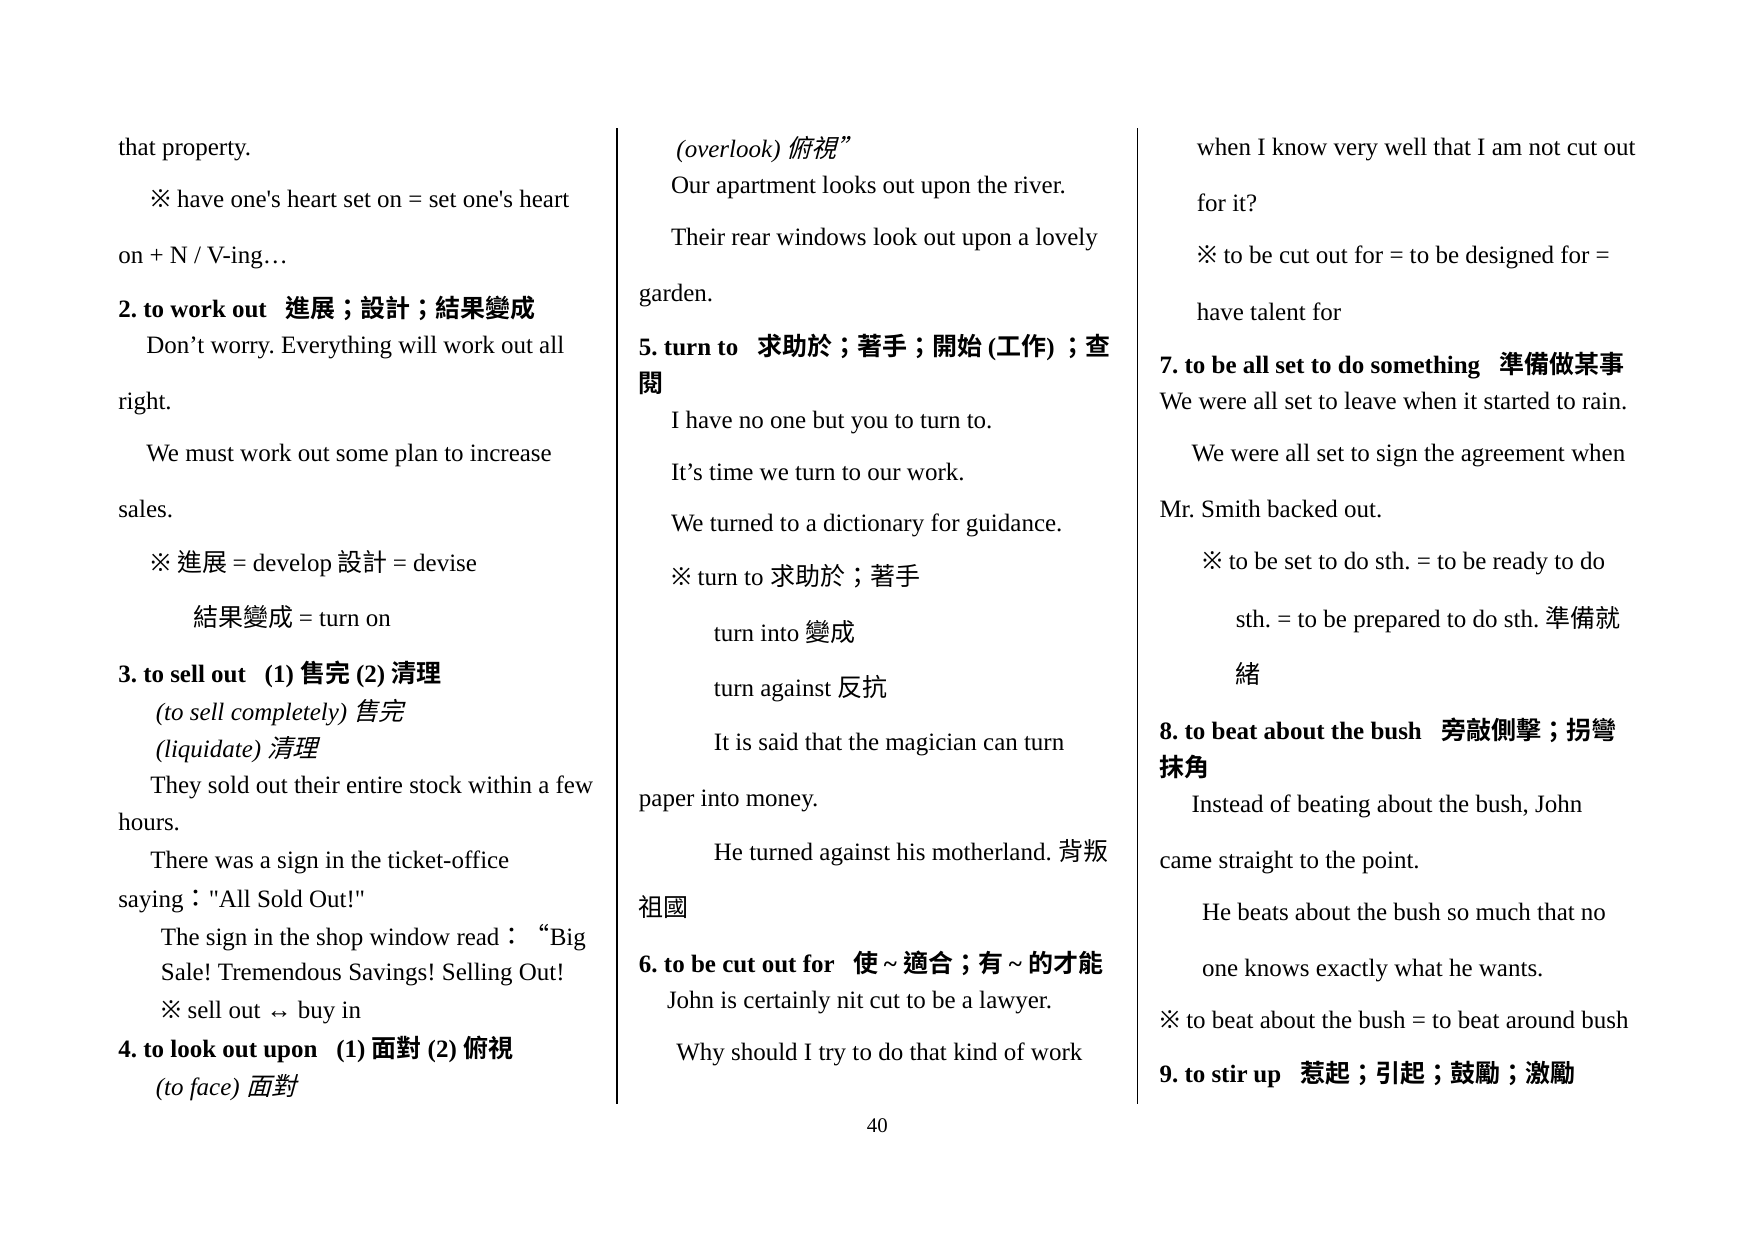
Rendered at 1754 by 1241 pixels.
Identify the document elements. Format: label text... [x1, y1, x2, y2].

text It’s time we turn to our work. [639, 452, 1115, 490]
text 8. to beat about the bush 旁敲側擊；拐彎抹角 [1159, 710, 1636, 785]
text 3. to sell out (1) 售完 (2) 清理 [118, 653, 594, 690]
text I have no one but you to turn to. [639, 400, 1115, 438]
text turn into 變成 [639, 612, 1115, 649]
text ※ have one's heart set on = set one's heart on + N / V-ing… [118, 180, 594, 273]
text 2. to work out 進展；設計；結果變成 [118, 288, 594, 325]
text ※ turn to 求助於；著手 [639, 556, 1115, 593]
text 5. turn to 求助於；著手；開始 (工作) ；查閱 [639, 325, 1115, 400]
text There was a sign in the ticket-office saying："All Sold Out!" [118, 840, 594, 915]
text He turned against his motherland. 背叛祖國 [639, 831, 1115, 925]
text Their rear windows look out upon a lovely garden. [639, 217, 1115, 311]
text 7. to be all set to do something 準備做某事 [1159, 344, 1636, 382]
text Our apartment looks out upon the river. [639, 165, 1115, 203]
text For years he was had his heart set on buying that property. [118, 128, 594, 165]
text ※ to beat about the bush = to beat around bush [1159, 1001, 1636, 1038]
text ※ 進展 = develop設計 = devise [118, 542, 594, 579]
text 4. to look out upon (1) 面對 (2) 俯視 [118, 1028, 594, 1065]
text We turned to a dictionary for guidance. [639, 504, 1115, 542]
text 結果變成 = turn on [118, 597, 594, 635]
text 9. to stir up 惹起；引起；鼓勵；激勵 [1159, 1053, 1636, 1090]
text ※ to be set to do sth. = to be ready to do sth. = to be prepared to do sth. 準備就緒 [1202, 542, 1636, 692]
text (to face) 面對 [156, 1065, 594, 1103]
text Don’t worry. Everything will work out all right. [118, 325, 594, 419]
text We must work out some plan to increase sales. [118, 433, 594, 527]
text (overlook) 俯視” [676, 128, 1115, 165]
text Instead of beating about the bush, John came straight to the point. [1159, 785, 1636, 878]
text 6. to be cut out for 使 ~ 適合；有 ~ 的才能 [639, 943, 1115, 980]
text turn against 反抗 [639, 667, 1115, 705]
text (to sell completely) 售完 [156, 690, 594, 728]
text We were all set to sign the agreement when Mr. Smith backed out. [1159, 433, 1636, 527]
text They sold out their entire stock within a few hours. [118, 765, 594, 840]
text (liquidate) 清理 [156, 728, 594, 765]
text John is certainly nit cut to be a lawyer. [639, 980, 1115, 1018]
text Why should I try to do that kind of work when I know very well that I am not cut out for it? [676, 1032, 1115, 1070]
text ※ sell out ↔ buy in [161, 990, 594, 1028]
text We were all set to leave when it started to rain. [1159, 382, 1636, 419]
text He beats about the bush so much that no one knows exactly what he wants. [1202, 893, 1636, 987]
text Why should I try to do that kind of work when I know very well that I am not cut out for it? [1197, 128, 1636, 222]
text ※ to be cut out for = to be designed for = have talent for [1197, 236, 1636, 330]
text It is said that the magician can turn paper into money. [639, 723, 1115, 817]
text The sign in the shop window read：“Big Sale! Tremendous Savings! Selling Out! [161, 915, 594, 990]
